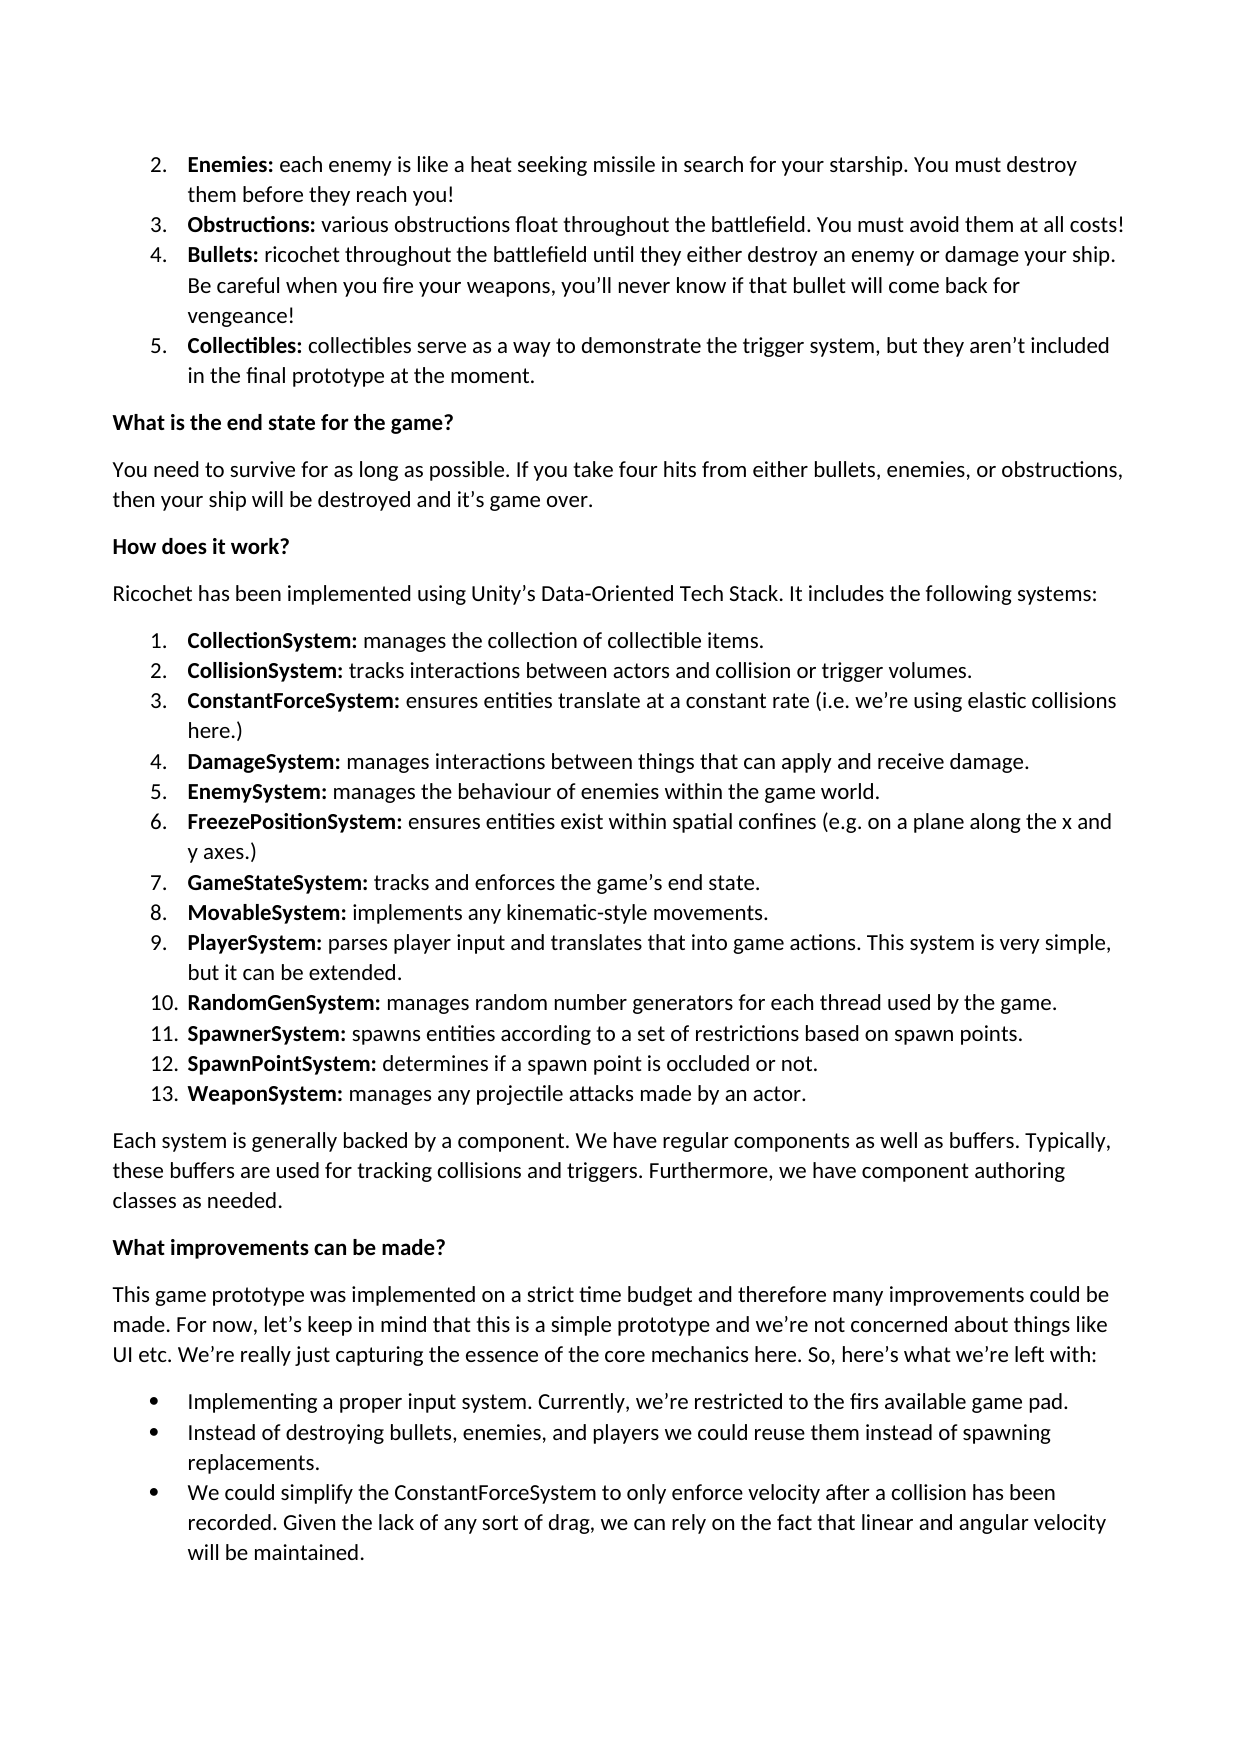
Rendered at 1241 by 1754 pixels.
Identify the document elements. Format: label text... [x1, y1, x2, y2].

text This game prototype was implemented on a strict time budget and therefore many improvements could be made. For now, let’s keep in mind that this is a simple prototype and we’re not concerned about things like UI etc. We’re really just capturing the essence of the core mechanics here. So, here’s what we’re left with: [112, 1280, 1128, 1369]
list RandomGenSystem: manages random number generators for each thread used by the game. [150, 988, 1128, 1017]
list Implementing a proper input system. Currently, we’re restricted to the firs available game pad. [150, 1387, 1128, 1416]
list We could simplify the ConstantForceSystem to only enforce velocity after a collision has been recorded. Given the lack of any sort of drag, we can rely on the fact that linear and angular velocity will be maintained. [150, 1478, 1128, 1567]
list ConstantForceSystem: ensures entities translate at a constant rate (i.e. we’re using elastic collisions here.) [150, 686, 1128, 745]
list Bullets: ricochet throughout the battlefield until they either destroy an enemy or damage your ship. Be careful when you fire your weapons, you’ll never know if that bullet will come back for vengeance! [150, 241, 1128, 329]
list SpawnPointSystem: determines if a spawn point is occluded or not. [150, 1049, 1128, 1077]
list PlayerSystem: parses player input and translates that into game actions. This system is very simple, but it can be extended. [150, 928, 1128, 986]
list Instead of destroying bullets, enemies, and players we could reuse them instead of spawning replacements. [150, 1418, 1128, 1476]
list EnemySystem: manages the behaviour of enemies within the game world. [150, 777, 1128, 805]
list Collectibles: collectibles serve as a way to demonstrate the trigger system, but they aren’t included in the final prototype at the moment. [150, 331, 1128, 389]
list CollisionSystem: tracks interactions between actors and collision or trigger volumes. [150, 656, 1128, 684]
list DamageSystem: manages interactions between things that can apply and receive damage. [150, 747, 1128, 775]
list WeaponSystem: manages any projectile attacks made by an actor. [150, 1079, 1128, 1107]
list MovableSystem: implements any kinematic-style movements. [150, 898, 1128, 926]
text You need to survive for as long as possible. If you take four hits from either bullets, enemies, or obstructions, then your ship will be destroyed and it’s game over. [112, 455, 1128, 513]
list CollectionSystem: manages the collection of collectible items. [150, 626, 1128, 654]
text What is the end state for the game? [112, 408, 1128, 436]
list Obstructions: various obstructions float throughout the battlefield. You must avoid them at all costs! [150, 210, 1128, 238]
text What improvements can be made? [112, 1233, 1128, 1261]
list FreezePositionSystem: ensures entities exist within spatial confines (e.g. on a plane along the x and y axes.) [150, 807, 1128, 866]
list GameStateSystem: tracks and enforces the game’s end state. [150, 868, 1128, 896]
list SpawnerSystem: spawns entities according to a set of restrictions based on spawn points. [150, 1019, 1128, 1047]
text Each system is generally backed by a component. We have regular components as well as buffers. Typically, these buffers are used for tracking collisions and triggers. Furthermore, we have component authoring classes as needed. [112, 1126, 1128, 1214]
list Enemies: each enemy is like a heat seeking missile in search for your starship. You must destroy them before they reach you! [150, 150, 1128, 208]
text How does it work? [112, 532, 1128, 560]
text Ricochet has been implemented using Unity’s Data-Oriented Tech Stack. It includes the following systems: [112, 579, 1128, 607]
